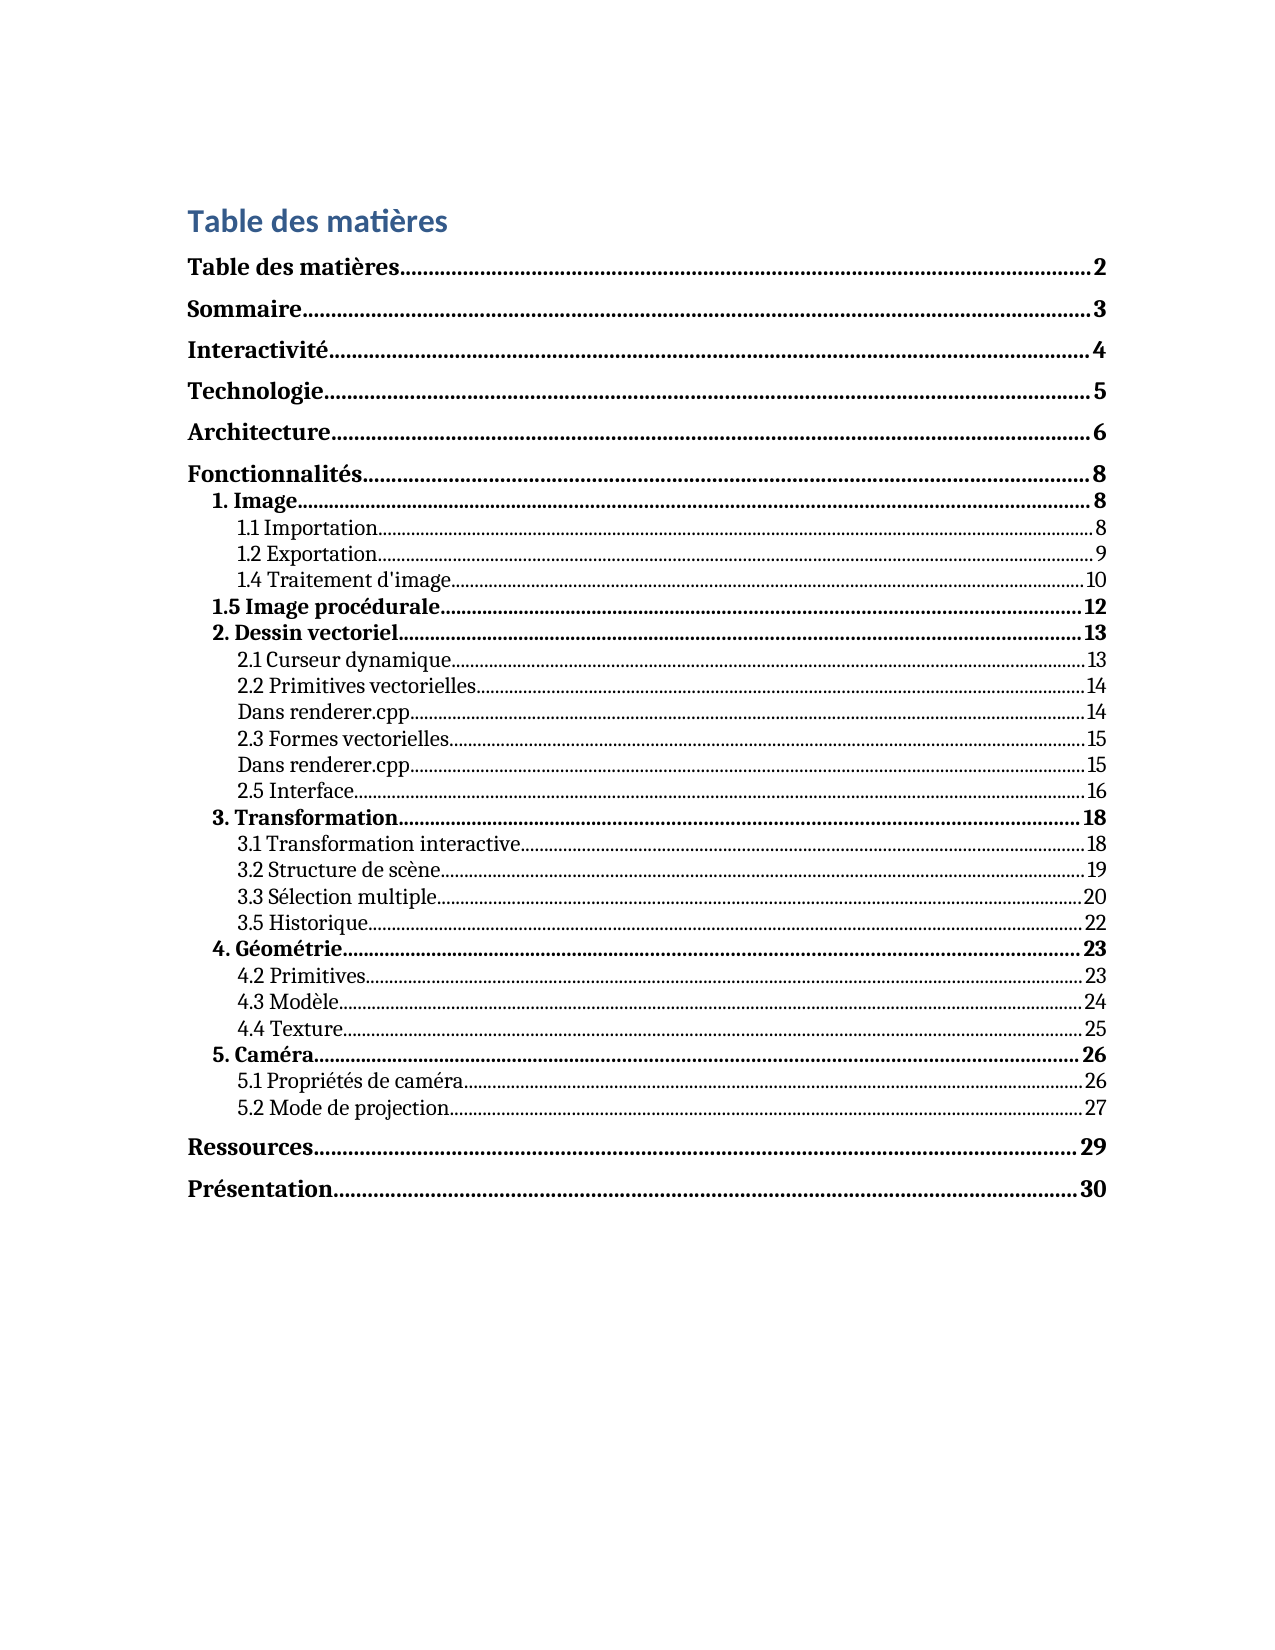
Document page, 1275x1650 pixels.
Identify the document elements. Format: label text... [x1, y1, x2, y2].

subtitle Table des matières [187, 200, 1107, 241]
text 1.5 Image procédurale 12 [212, 594, 1107, 620]
text Interactivité 4 [187, 336, 1107, 364]
text 5. Caméra 26 [212, 1042, 1107, 1068]
text 1.1 Importation 8 [237, 514, 1107, 541]
text 5.1 Propriétés de caméra 26 [237, 1068, 1107, 1094]
text Fonctionnalités 8 [187, 459, 1107, 488]
text 4. Géométrie 23 [212, 936, 1107, 963]
text Sommaire 3 [187, 294, 1107, 323]
text 4.2 Primitives 23 [237, 963, 1107, 989]
text 1. Image 8 [212, 488, 1107, 514]
text Table des matières 2 [187, 253, 1107, 282]
text 4.3 Modèle 24 [237, 989, 1107, 1015]
text Dans renderer.cpp 15 [237, 752, 1107, 778]
text 5.2 Mode de projection 27 [237, 1094, 1107, 1121]
text 3.3 Sélection multiple 20 [237, 883, 1107, 910]
text 2.2 Primitives vectorielles 14 [237, 673, 1107, 699]
text 2.5 Interface 16 [237, 778, 1107, 804]
text 2.1 Curseur dynamique 13 [237, 646, 1107, 673]
text 3.5 Historique 22 [237, 910, 1107, 936]
text 4.4 Texture 25 [237, 1015, 1107, 1042]
text 2.3 Formes vectorielles 15 [237, 725, 1107, 752]
text Présentation 30 [187, 1174, 1107, 1203]
text Dans renderer.cpp 14 [237, 699, 1107, 725]
text 3. Transformation 18 [212, 804, 1107, 831]
text Technologie 5 [187, 377, 1107, 406]
text 1.4 Traitement d'image 10 [237, 567, 1107, 594]
text 3.1 Transformation interactive 18 [237, 831, 1107, 857]
text 1.2 Exportation 9 [237, 541, 1107, 567]
text 2. Dessin vectoriel 13 [212, 620, 1107, 646]
text Architecture 6 [187, 418, 1107, 447]
text 3.2 Structure de scène 19 [237, 857, 1107, 883]
text Ressources 29 [187, 1133, 1107, 1162]
